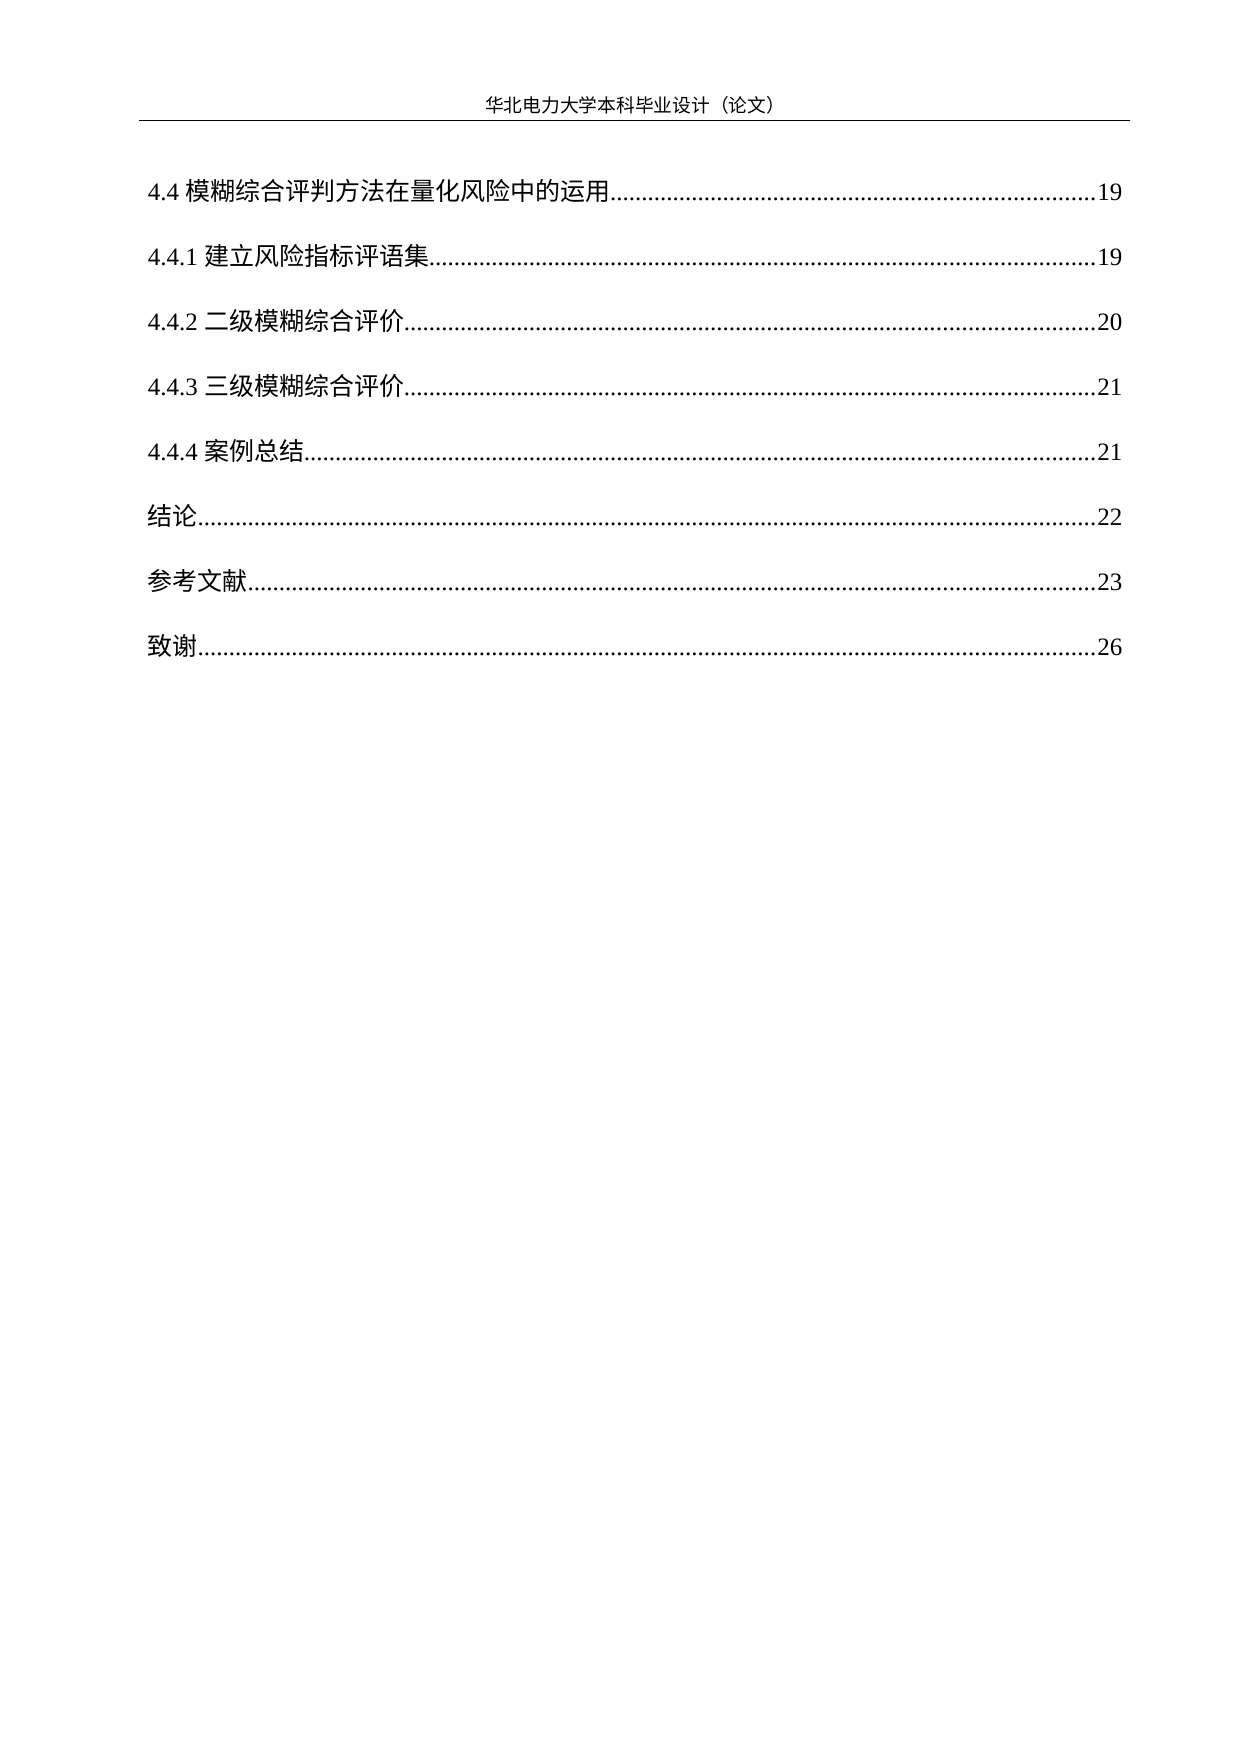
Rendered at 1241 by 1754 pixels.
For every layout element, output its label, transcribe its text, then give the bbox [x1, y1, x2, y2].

text 4.4.4 案例总结 21 [148, 417, 1122, 482]
text 致谢 26 [148, 612, 1122, 677]
text 4.4.2 二级模糊综合评价 20 [148, 287, 1122, 352]
text 4.4 模糊综合评判方法在量化风险中的运用 19 [148, 157, 1122, 222]
text 结论 22 [148, 482, 1122, 547]
text 4.4.1 建立风险指标评语集 19 [148, 222, 1122, 287]
text 参考文献 23 [148, 547, 1122, 612]
text 4.4.3 三级模糊综合评价 21 [148, 352, 1122, 417]
